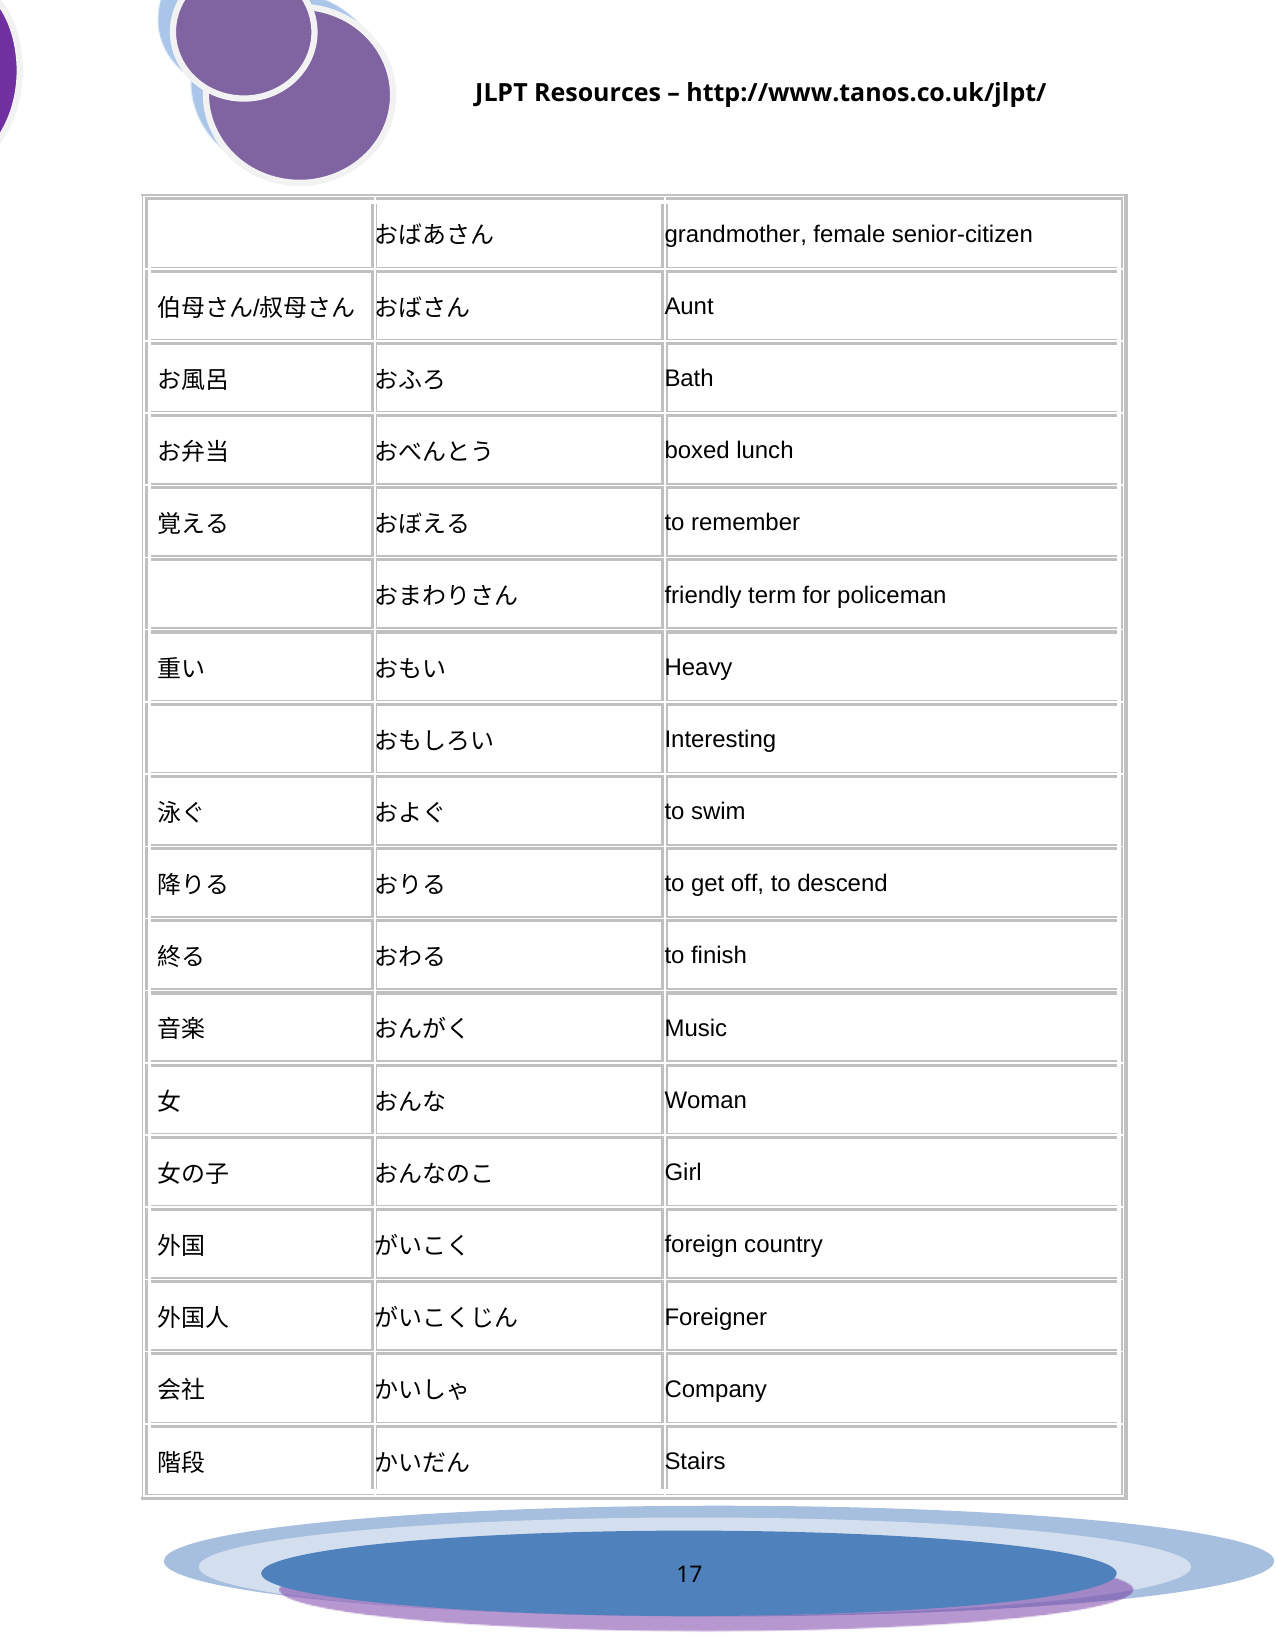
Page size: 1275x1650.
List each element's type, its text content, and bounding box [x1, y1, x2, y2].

table_cell おもい [377, 634, 661, 699]
table_cell [148, 200, 374, 266]
table_cell Girl [664, 1133, 1124, 1205]
table_cell Company [664, 1349, 1124, 1421]
table_cell おんな [377, 1067, 661, 1133]
table_cell がいこく [377, 1211, 661, 1277]
table_cell grandmother, female senior-citizen [664, 196, 1124, 266]
table_cell Bath [664, 339, 1124, 411]
table_cell 階段 [145, 1421, 374, 1493]
table_cell おんがく [377, 995, 661, 1060]
table_cell おぼえる [377, 489, 661, 555]
table_cell Aunt [664, 266, 1124, 338]
table_cell かいだん [374, 1421, 664, 1493]
table_cell 女 [145, 1060, 374, 1133]
table_cell おばあさん [374, 196, 664, 266]
table_cell 外国人 [145, 1277, 374, 1349]
table_cell boxed lunch [664, 411, 1124, 483]
table_cell to swim [664, 772, 1124, 844]
table_cell 重い [145, 627, 374, 699]
table_cell およぐ [377, 778, 661, 844]
table_cell friendly term for policeman [664, 555, 1124, 627]
table_cell おわる [377, 922, 661, 988]
table_cell Foreigner [664, 1277, 1124, 1349]
table_cell おばさん [377, 273, 661, 338]
table_cell to get off, to descend [664, 844, 1124, 916]
table_cell Music [664, 988, 1124, 1060]
table_cell お風呂 [145, 339, 374, 411]
table_cell Heavy [664, 627, 1124, 699]
table_cell おりる [377, 850, 661, 916]
table_cell Stairs [664, 1421, 1124, 1493]
table_cell 音楽 [145, 988, 374, 1060]
table_cell to remember [664, 483, 1124, 555]
table_cell おふろ [377, 345, 661, 411]
table_cell 降りる [145, 844, 374, 916]
table_cell 外国 [145, 1205, 374, 1277]
table_cell 伯母さん/叔母さん [145, 266, 374, 338]
table_cell 女の子 [145, 1133, 374, 1205]
table_cell おまわりさん [377, 561, 661, 627]
table_cell [145, 555, 374, 627]
table_cell お弁当 [145, 411, 374, 483]
table_cell がいこくじん [377, 1283, 661, 1349]
table_cell おべんとう [377, 417, 661, 483]
table_cell 会社 [145, 1349, 374, 1421]
table_cell かいしゃ [377, 1355, 661, 1421]
table_cell [145, 700, 374, 772]
table_cell to finish [664, 916, 1124, 988]
table_cell foreign country [664, 1205, 1124, 1277]
table_cell Woman [664, 1060, 1124, 1133]
table_cell おんなのこ [377, 1139, 661, 1205]
table_cell 終る [145, 916, 374, 988]
table_cell Interesting [664, 700, 1124, 772]
table_cell 泳ぐ [145, 772, 374, 844]
table_cell おもしろい [377, 706, 661, 772]
table_cell 覚える [145, 483, 374, 555]
